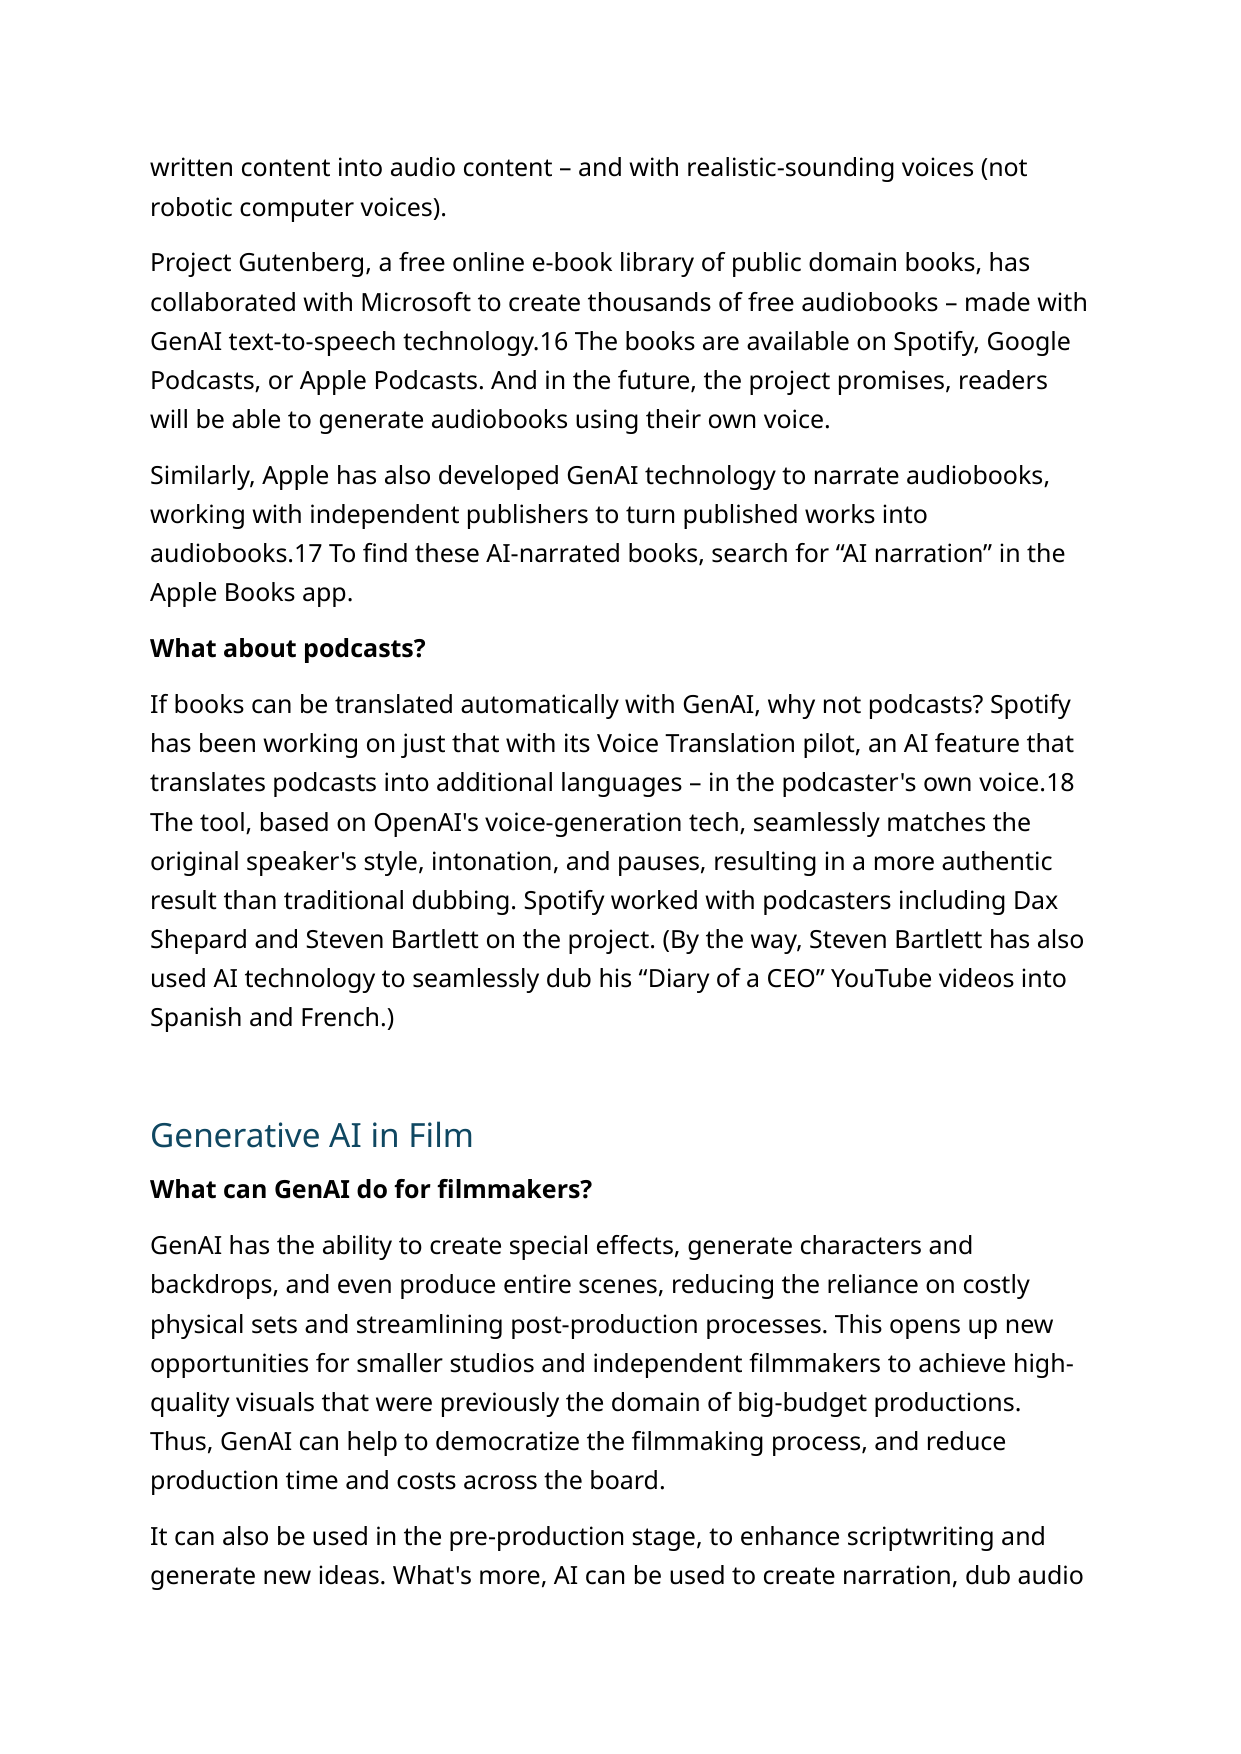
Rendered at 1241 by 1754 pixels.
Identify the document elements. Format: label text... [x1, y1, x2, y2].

text If books can be translated automatically with GenAI, why not podcasts? Spotify has been working on just that with its Voice Translation pilot, an AI feature that translates podcasts into additional languages – in the podcaster's own voice.18 The tool, based on OpenAI's voice-generation tech, seamlessly matches the original speaker's style, intonation, and pauses, resulting in a more authentic result than traditional dubbing. Spotify worked with podcasters including Dax Shepard and Steven Bartlett on the project. (By the way, Steven Bartlett has also used AI technology to seamlessly dub his “Diary of a CEO” YouTube videos into Spanish and French.) [150, 687, 1090, 1034]
text Project Gutenberg, a free online e-book library of public domain books, has collaborated with Microsoft to create thousands of free audiobooks – made with GenAI text-to-speech technology.16 The books are available on Spotify, Google Podcasts, or Apple Podcasts. And in the future, the project promises, readers will be able to generate audiobooks using their own voice. [150, 245, 1090, 436]
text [150, 1519, 1090, 1592]
text What can GenAI do for filmmakers? [150, 1172, 1090, 1206]
subtitle Generative AI in Film [150, 1112, 1090, 1157]
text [150, 150, 1090, 223]
text GenAI has the ability to create special effects, generate characters and backdrops, and even produce entire scenes, reducing the reliance on costly physical sets and streamlining post-production processes. This opens up new opportunities for smaller studios and independent filmmakers to achieve high-quality visuals that were previously the domain of big-budget productions. Thus, GenAI can help to democratize the filmmaking process, and reduce production time and costs across the board. [150, 1228, 1090, 1497]
text Similarly, Apple has also developed GenAI technology to narrate audiobooks, working with independent publishers to turn published works into audiobooks.17 To find these AI-narrated books, search for “AI narration” in the Apple Books app. [150, 457, 1090, 609]
text What about podcasts? [150, 631, 1090, 665]
